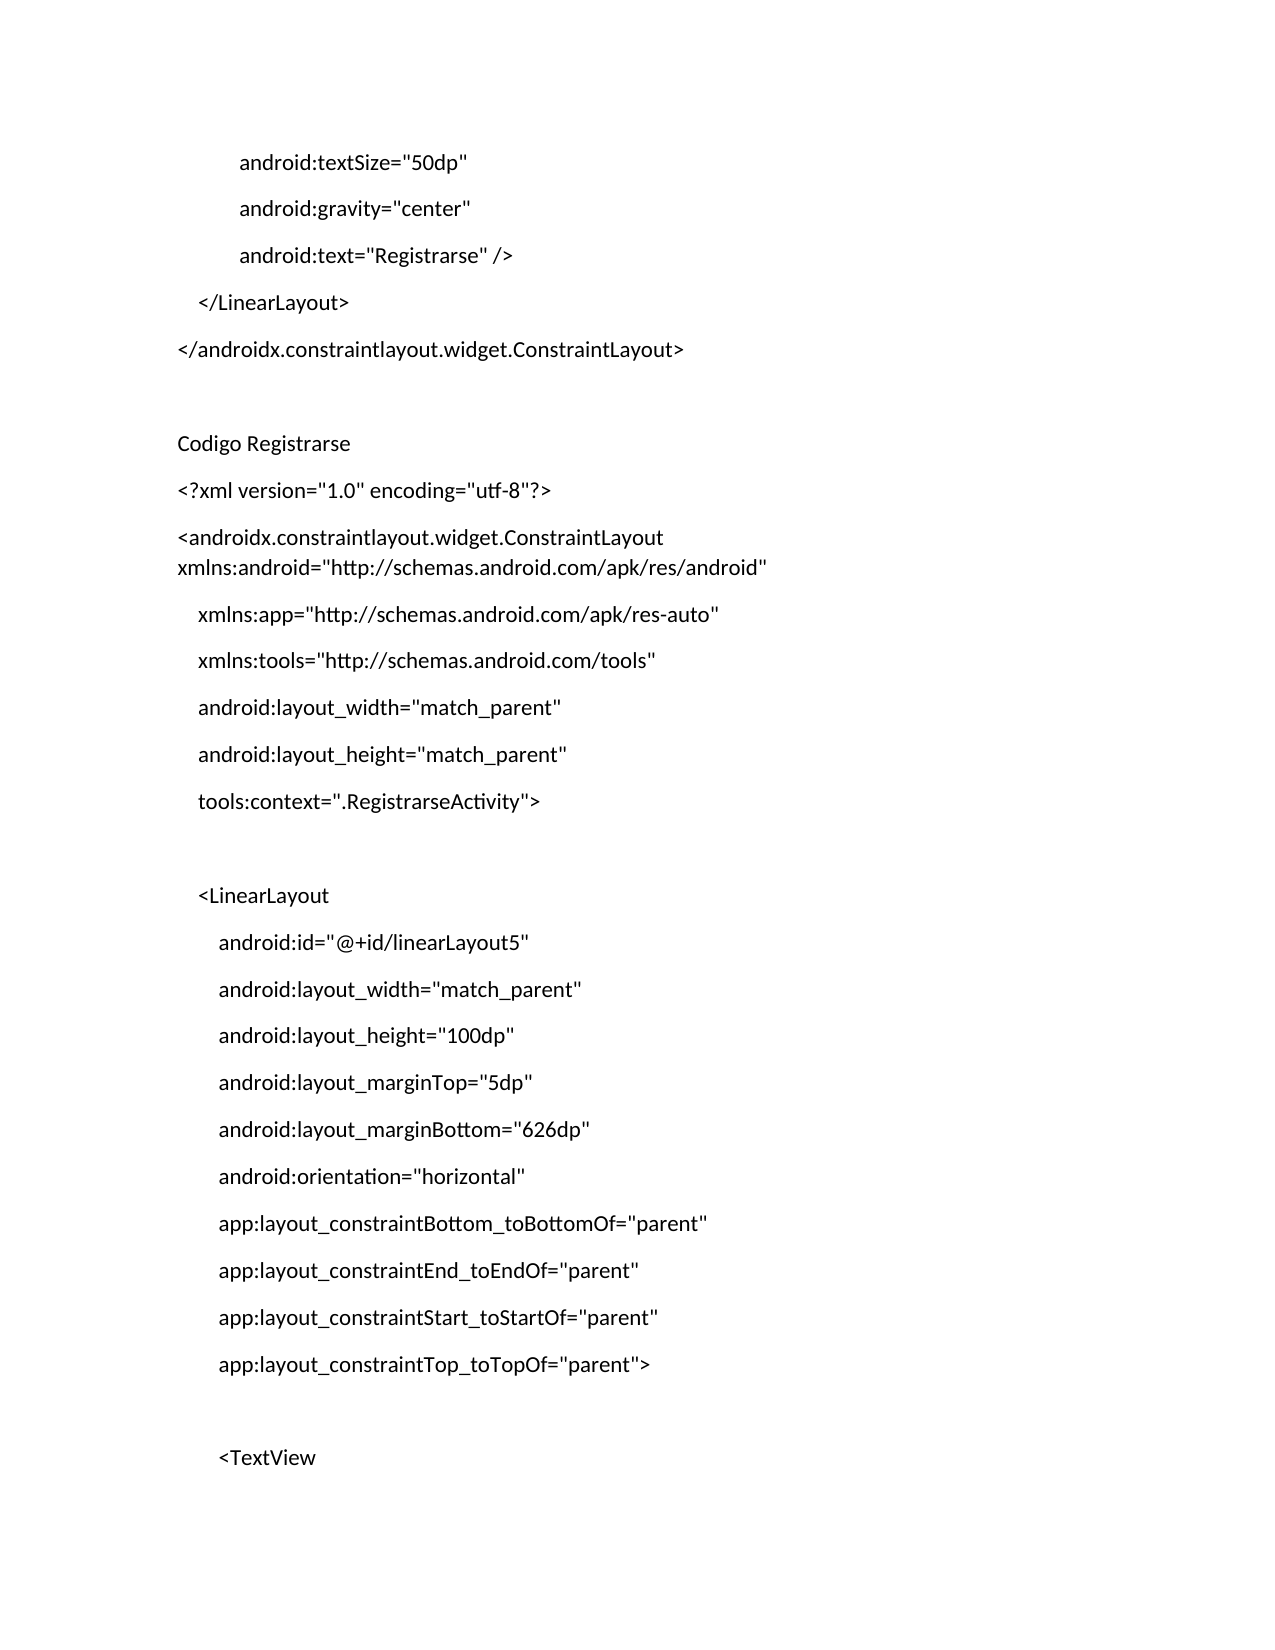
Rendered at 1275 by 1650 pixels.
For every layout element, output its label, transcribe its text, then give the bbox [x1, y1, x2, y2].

text android:gravity="center" [177, 194, 1098, 222]
text <LinearLayout [177, 881, 1098, 909]
text <TextView [177, 1443, 1098, 1471]
text android:layout_marginBottom="626dp" [177, 1115, 1098, 1143]
text xmlns:tools="http://schemas.android.com/tools" [177, 647, 1098, 674]
text </LinearLayout> [177, 288, 1098, 316]
text android:textSize="50dp" [177, 148, 1098, 176]
text android:layout_width="match_parent" [177, 693, 1098, 721]
text app:layout_constraintEnd_toEndOf="parent" [177, 1256, 1098, 1284]
text android:orientation="horizontal" [177, 1162, 1098, 1190]
text android:id="@+id/linearLayout5" [177, 928, 1098, 956]
text </androidx.constraintlayout.widget.ConstraintLayout> [177, 335, 1098, 363]
text <?xml version="1.0" encoding="utf-8"?> [177, 476, 1098, 504]
text app:layout_constraintTop_toTopOf="parent"> [177, 1350, 1098, 1378]
text android:text="Registrarse" /> [177, 241, 1098, 269]
text <androidx.constraintlayout.widget.ConstraintLayout xmlns:android="http://schemas.android.com/apk/res/android" [177, 523, 1098, 581]
text app:layout_constraintBottom_toBottomOf="parent" [177, 1209, 1098, 1237]
text android:layout_marginTop="5dp" [177, 1068, 1098, 1096]
text Codigo Registrarse [177, 429, 1098, 457]
text android:layout_height="100dp" [177, 1022, 1098, 1049]
text xmlns:app="http://schemas.android.com/apk/res-auto" [177, 600, 1098, 628]
text app:layout_constraintStart_toStartOf="parent" [177, 1303, 1098, 1331]
text android:layout_width="match_parent" [177, 975, 1098, 1003]
text android:layout_height="match_parent" [177, 740, 1098, 768]
text tools:context=".RegistrarseActivity"> [177, 787, 1098, 815]
